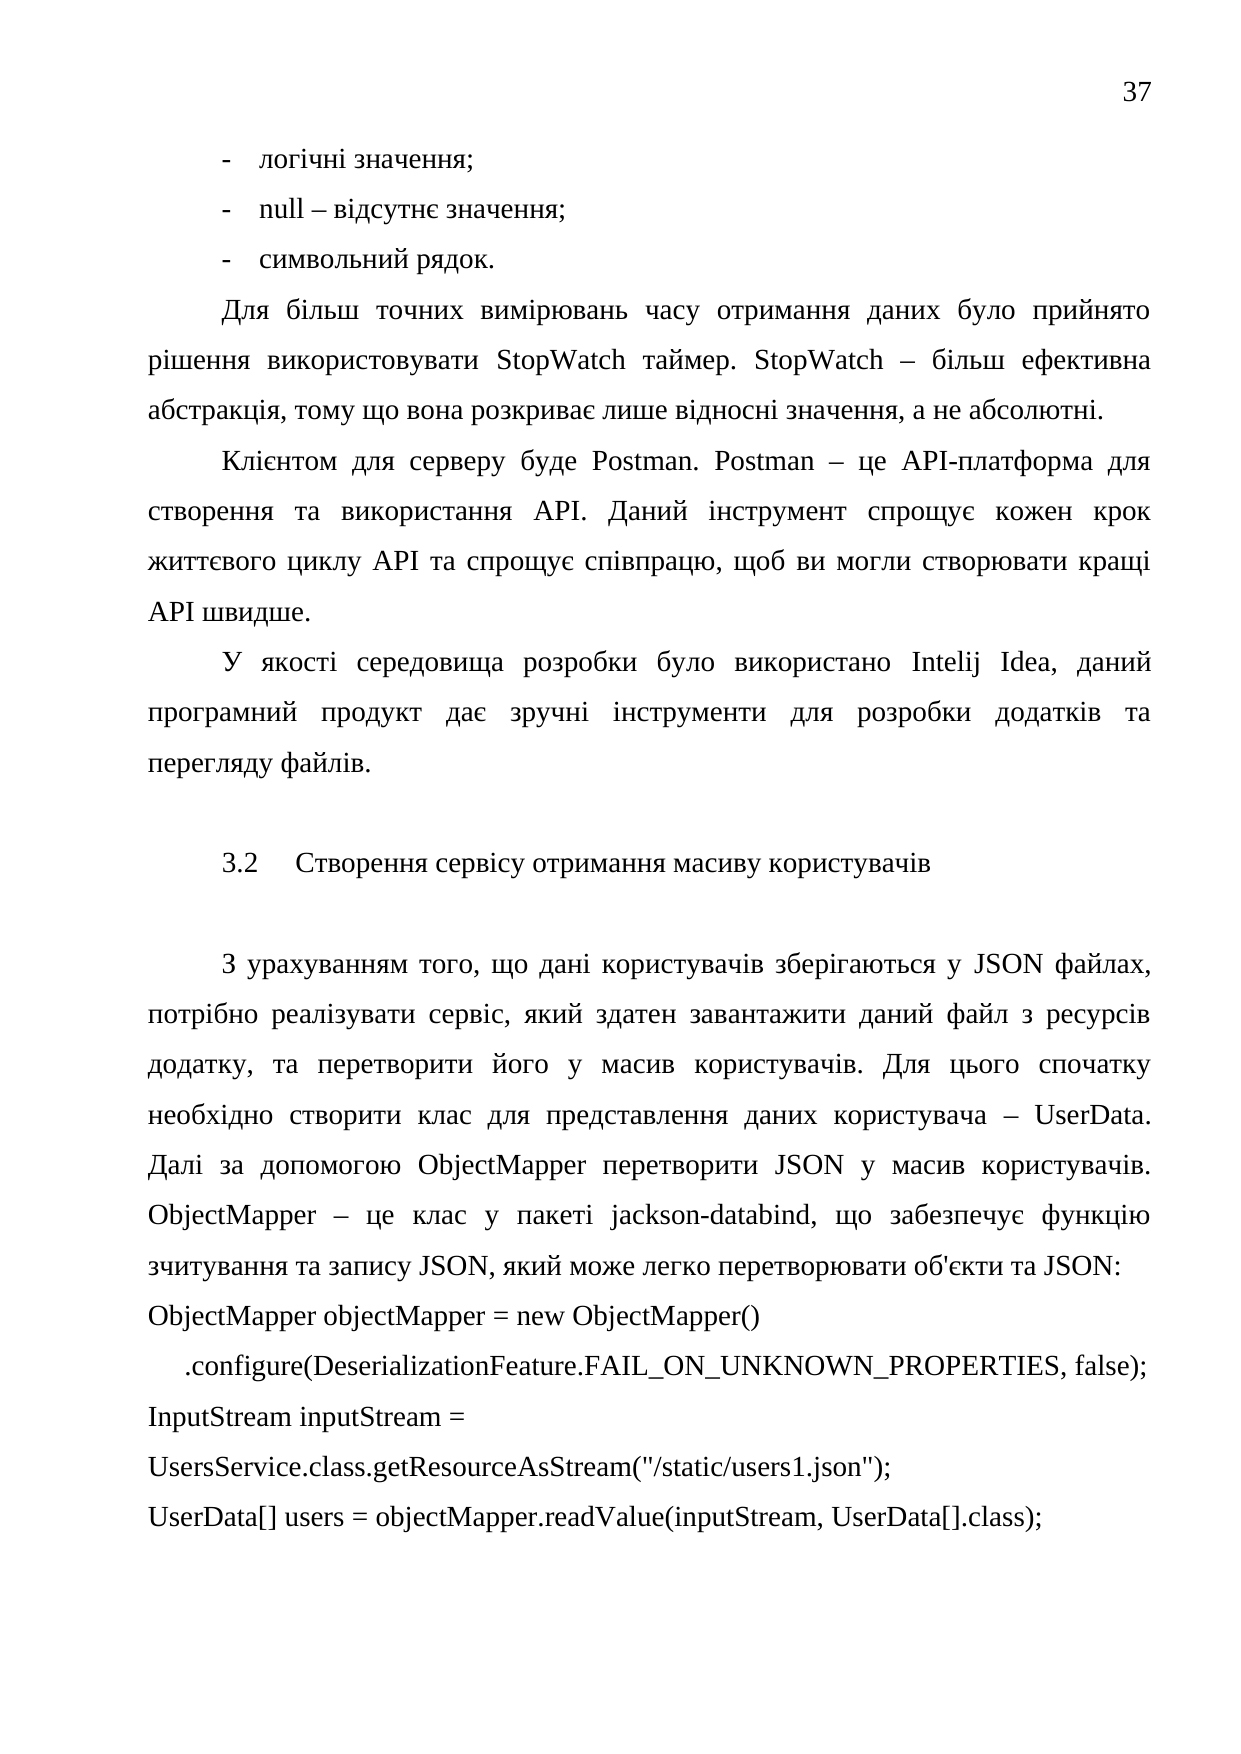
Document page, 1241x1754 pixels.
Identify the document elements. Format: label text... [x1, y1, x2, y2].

text З урахуванням того, що дані користувачів зберігаються у JSON файлах, потрібно реалізувати сервіс, який здатен завантажити даний файл з ресурсів додатку, та перетворити його у масив користувачів. Для цього спочатку необхідно створити клас для представлення даних користувача – UserData. Далі за допомогою ObjectMapper перетворити JSON у масив користувачів. ObjectMapper – це клас у пакеті jackson-databind, що забезпечує функцію зчитування та запису JSON, який може легко перетворювати об'єкти та JSON: [148, 946, 1152, 1281]
list null – відсутнє значення; [221, 191, 1152, 225]
list символьний рядок. [221, 242, 1152, 275]
text ObjectMapper objectMapper = new ObjectMapper() [148, 1298, 1152, 1332]
text У якості середовища розробки було використано Intelij Idea, даний програмний продукт дає зручні інструменти для розробки додатків та перегляду файлів. [148, 644, 1152, 778]
text InputStream inputStream = UsersService.class.getResourceAsStream("/static/users1.json"); [148, 1399, 1152, 1483]
text .configure(DeserializationFeature.FAIL_ON_UNKNOWN_PROPERTIES, false); [148, 1348, 1152, 1382]
text UserData[] users = objectMapper.readValue(inputStream, UserData[].class); [148, 1499, 1152, 1533]
subtitle 3.2 Створення сервісу отримання масиву користувачів [148, 845, 1152, 879]
text Для більш точних вимірювань часу отримання даних було прийнято рішення використовувати StopWatch таймер. StopWatch – більш ефективна абстракція, тому що вона розкриває лише відносні значення, а не абсолютні. [148, 292, 1152, 426]
text Клієнтом для серверу буде Postman. Postman – це API-платформа для створення та використання API. Даний інструмент спрощує кожен крок життєвого циклу API та спрощує співпрацю, щоб ви могли створювати кращі API швидше. [148, 443, 1152, 627]
list логічні значення; [221, 141, 1152, 174]
